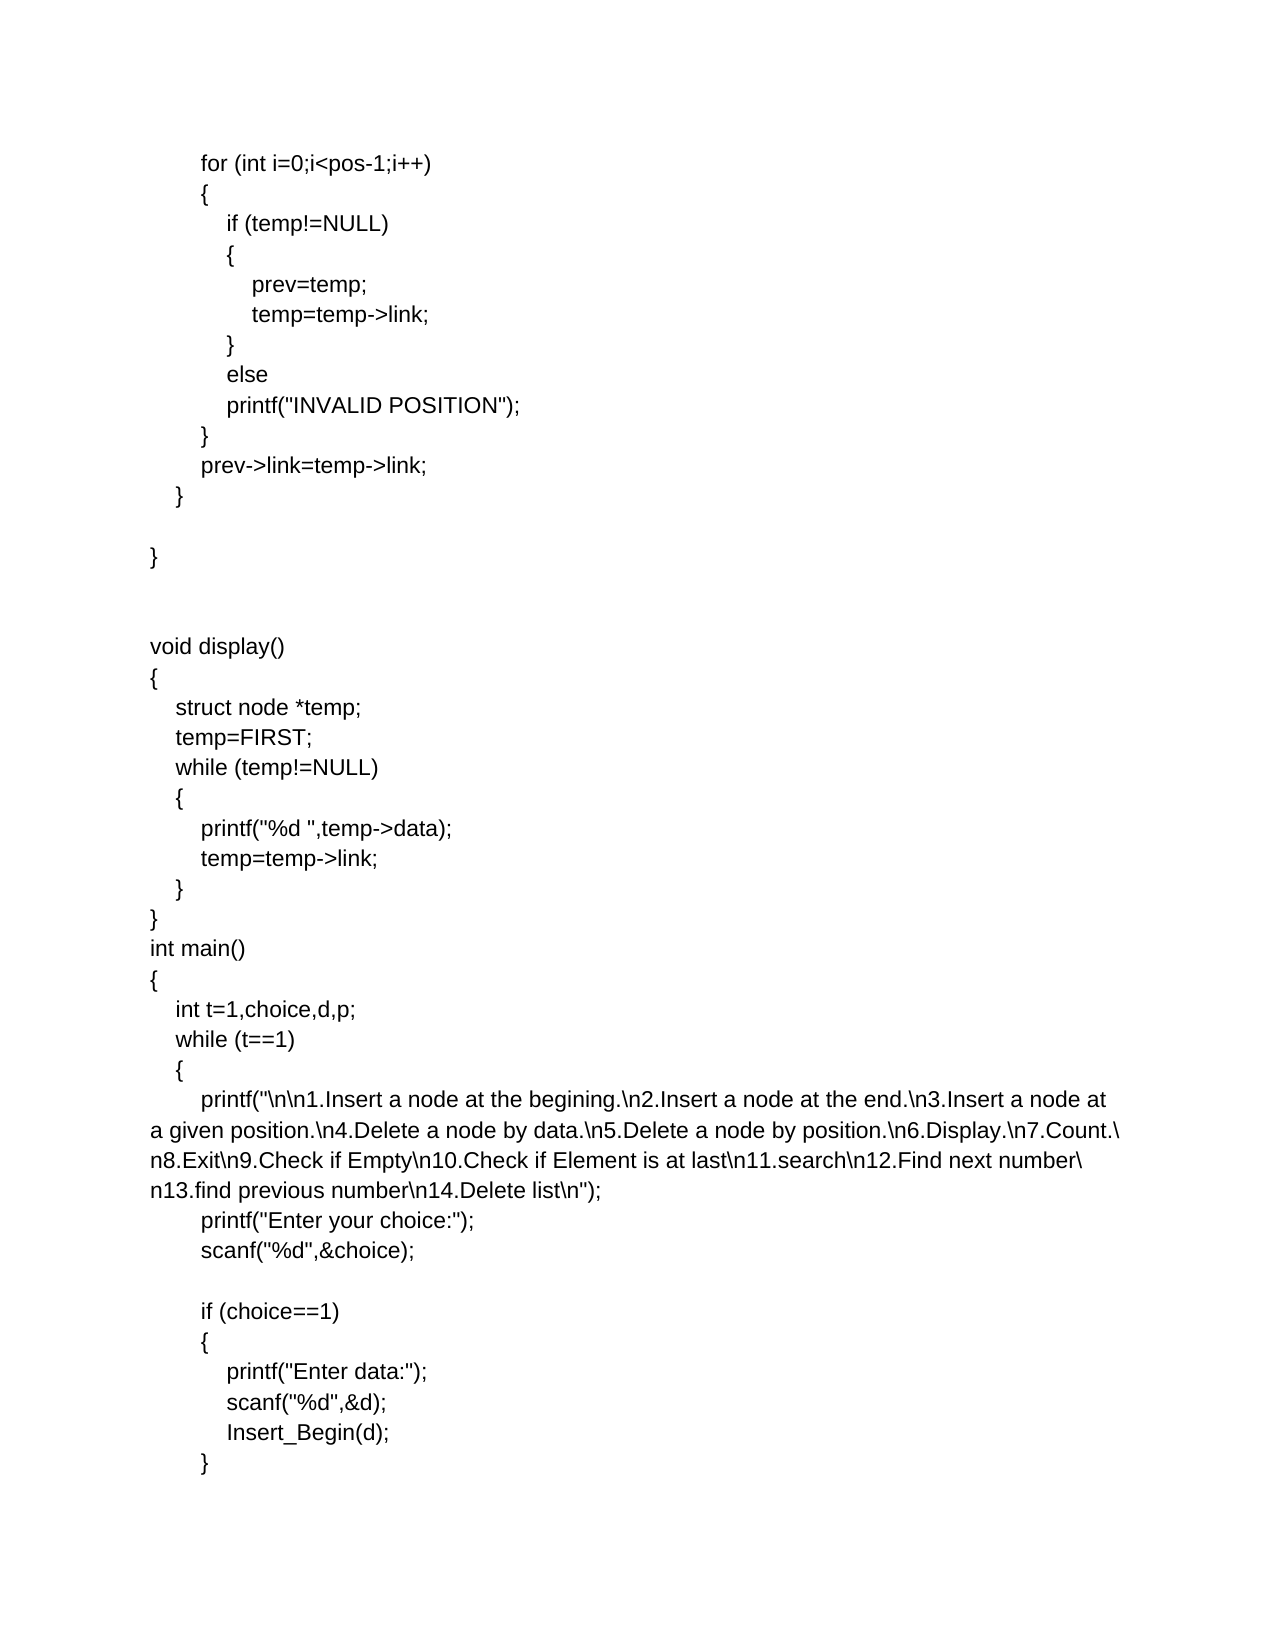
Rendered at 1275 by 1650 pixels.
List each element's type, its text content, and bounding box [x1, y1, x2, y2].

text while (t==1) [150, 1026, 1125, 1052]
text printf("INVALID POSITION"); [150, 392, 1125, 418]
text temp=temp->link; [150, 845, 1125, 871]
text { [150, 241, 1125, 267]
text printf("\n\n1.Insert a node at the begining.\n2.Insert a node at the end.\n3.Insert a node at a given position.\n4.Delete a node by data.\n5.Delete a node by position.\n6.Display.\n7.Count.\n8.Exit\n9.Check if Empty\n10.Check if Element is at last\n11.search\n12.Find next number\n13.find previous number\n14.Delete list\n"); [150, 1086, 1125, 1203]
text } [150, 482, 1125, 509]
text printf("Enter your choice:"); [150, 1207, 1125, 1234]
text } [150, 875, 1125, 901]
text struct node *temp; [150, 694, 1125, 720]
text scanf("%d",&d); [150, 1388, 1125, 1415]
text } [150, 543, 1125, 569]
text { [150, 1056, 1125, 1083]
text { [150, 966, 1125, 992]
text while (temp!=NULL) [150, 754, 1125, 781]
text prev->link=temp->link; [150, 452, 1125, 478]
text int t=1,choice,d,p; [150, 996, 1125, 1022]
text temp=temp->link; [150, 301, 1125, 327]
text { [150, 180, 1125, 207]
text if (temp!=NULL) [150, 210, 1125, 237]
text int main() [150, 935, 1125, 962]
text printf("Enter data:"); [150, 1358, 1125, 1385]
text temp=FIRST; [150, 724, 1125, 750]
text } [150, 422, 1125, 448]
text void display() [150, 633, 1125, 660]
text for (int i=0;i<pos-1;i++) [150, 150, 1125, 176]
text { [150, 784, 1125, 811]
text { [150, 663, 1125, 690]
text { [150, 1328, 1125, 1354]
text } [150, 1449, 1125, 1475]
text } [150, 905, 1125, 932]
text Insert_Begin(d); [150, 1419, 1125, 1445]
text } [150, 331, 1125, 358]
text else [150, 361, 1125, 388]
text scanf("%d",&choice); [150, 1237, 1125, 1264]
text printf("%d ",temp->data); [150, 814, 1125, 841]
text prev=temp; [150, 271, 1125, 297]
text if (choice==1) [150, 1298, 1125, 1324]
